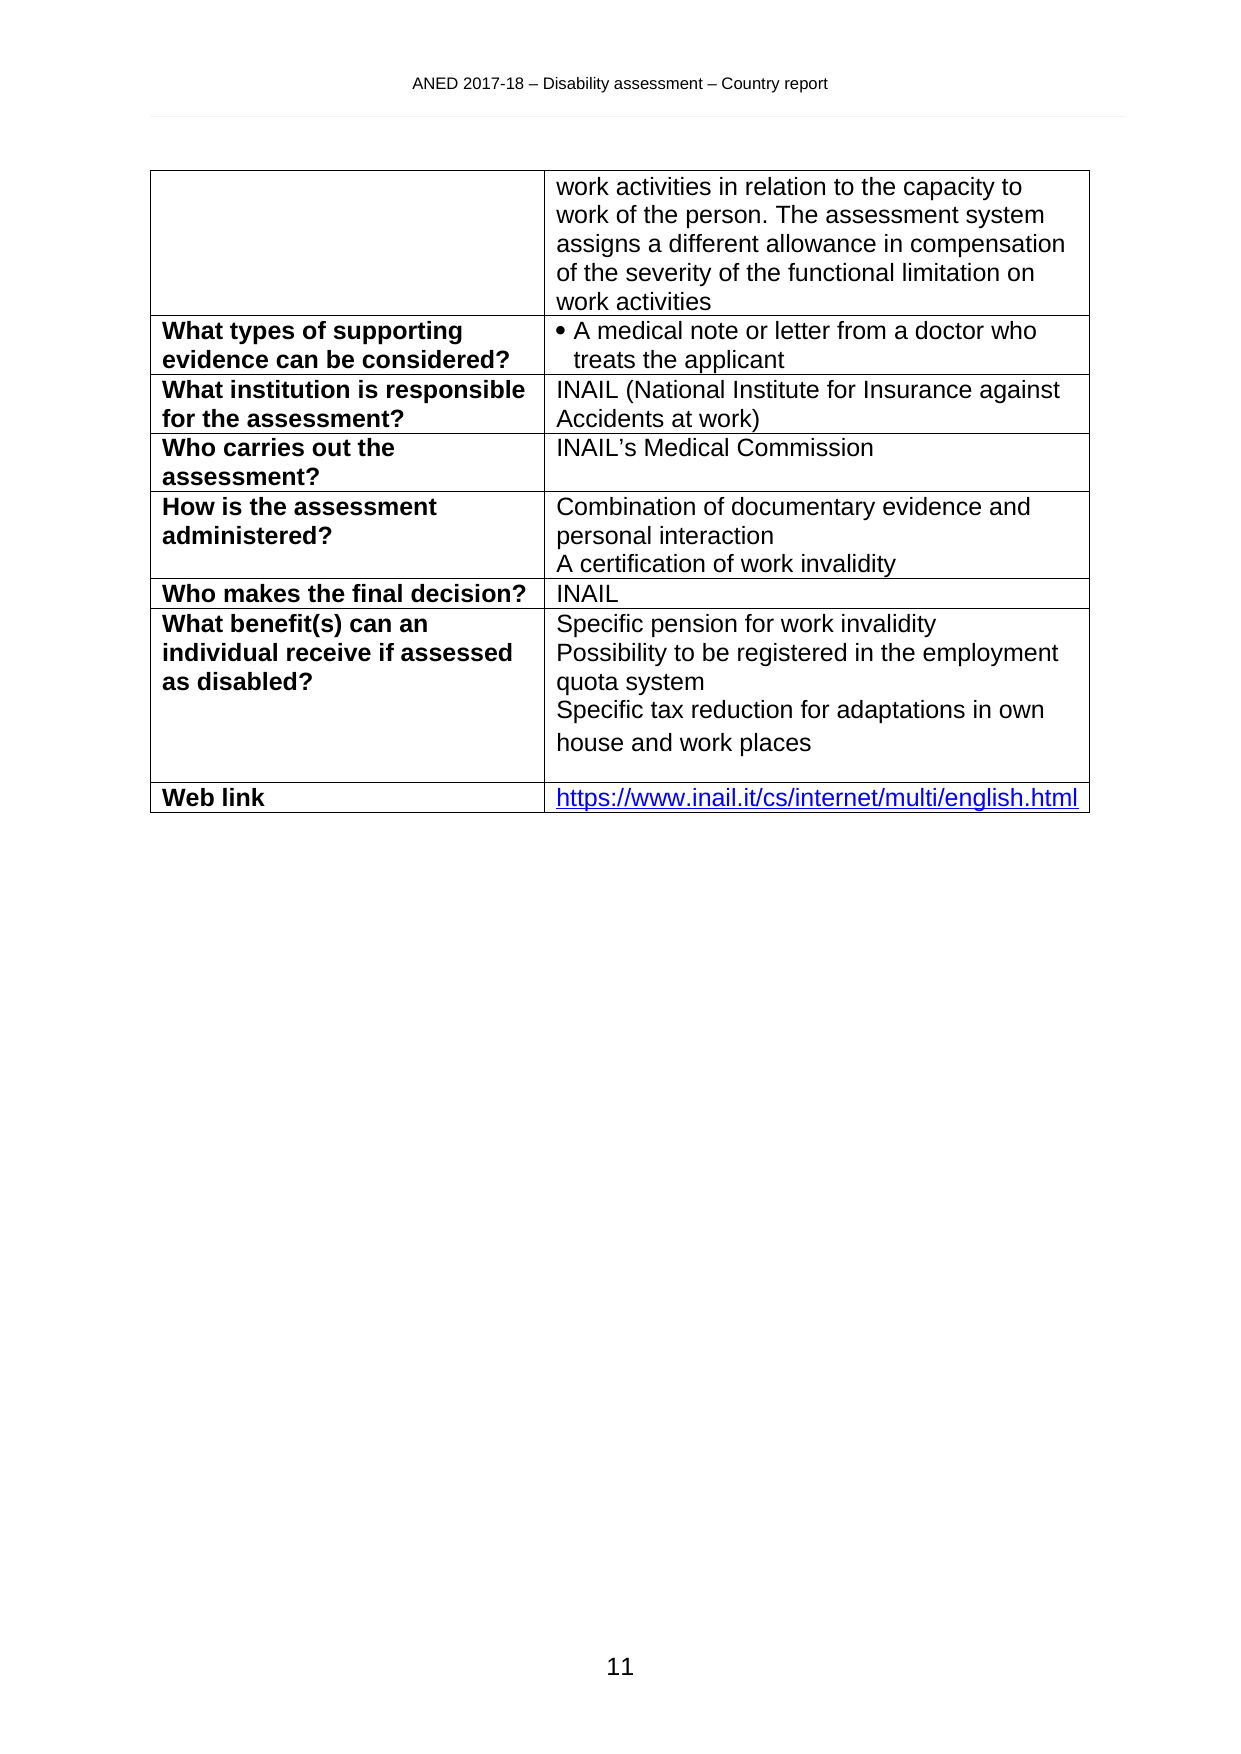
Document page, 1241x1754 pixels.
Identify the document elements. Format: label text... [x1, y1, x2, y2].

table_cell Specific pension for work invalidity Possibility to be registered in the employment quota system Specific tax reduction for adaptations in own house and work places [545, 609, 1089, 782]
table_cell INAIL’s Medical Commission [545, 434, 1089, 491]
table_cell INAIL (National Institute for Insurance against Accidents at work) [545, 375, 1089, 432]
table_cell What types of supporting evidence can be considered? [151, 316, 544, 374]
table_cell What benefit(s) can an individual receive if assessed as disabled? [151, 609, 544, 782]
table_cell Combination of documentary evidence and personal interaction A certification of work invalidity [545, 492, 1089, 578]
table_cell https://www.inail.it/cs/internet/multi/english.html [545, 783, 1089, 812]
table_cell How is the assessment administered? [151, 492, 544, 578]
table_cell Who makes the final decision? [151, 579, 544, 608]
table_cell INAIL [545, 579, 1089, 608]
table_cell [545, 171, 1089, 315]
table_cell A medical note or letter from a doctor who treats the applicant [545, 316, 1089, 374]
table_cell What institution is responsible for the assessment? [151, 375, 544, 432]
table_cell Web link [151, 783, 544, 812]
table_cell Who carries out the assessment? [151, 434, 544, 491]
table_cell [151, 171, 544, 315]
